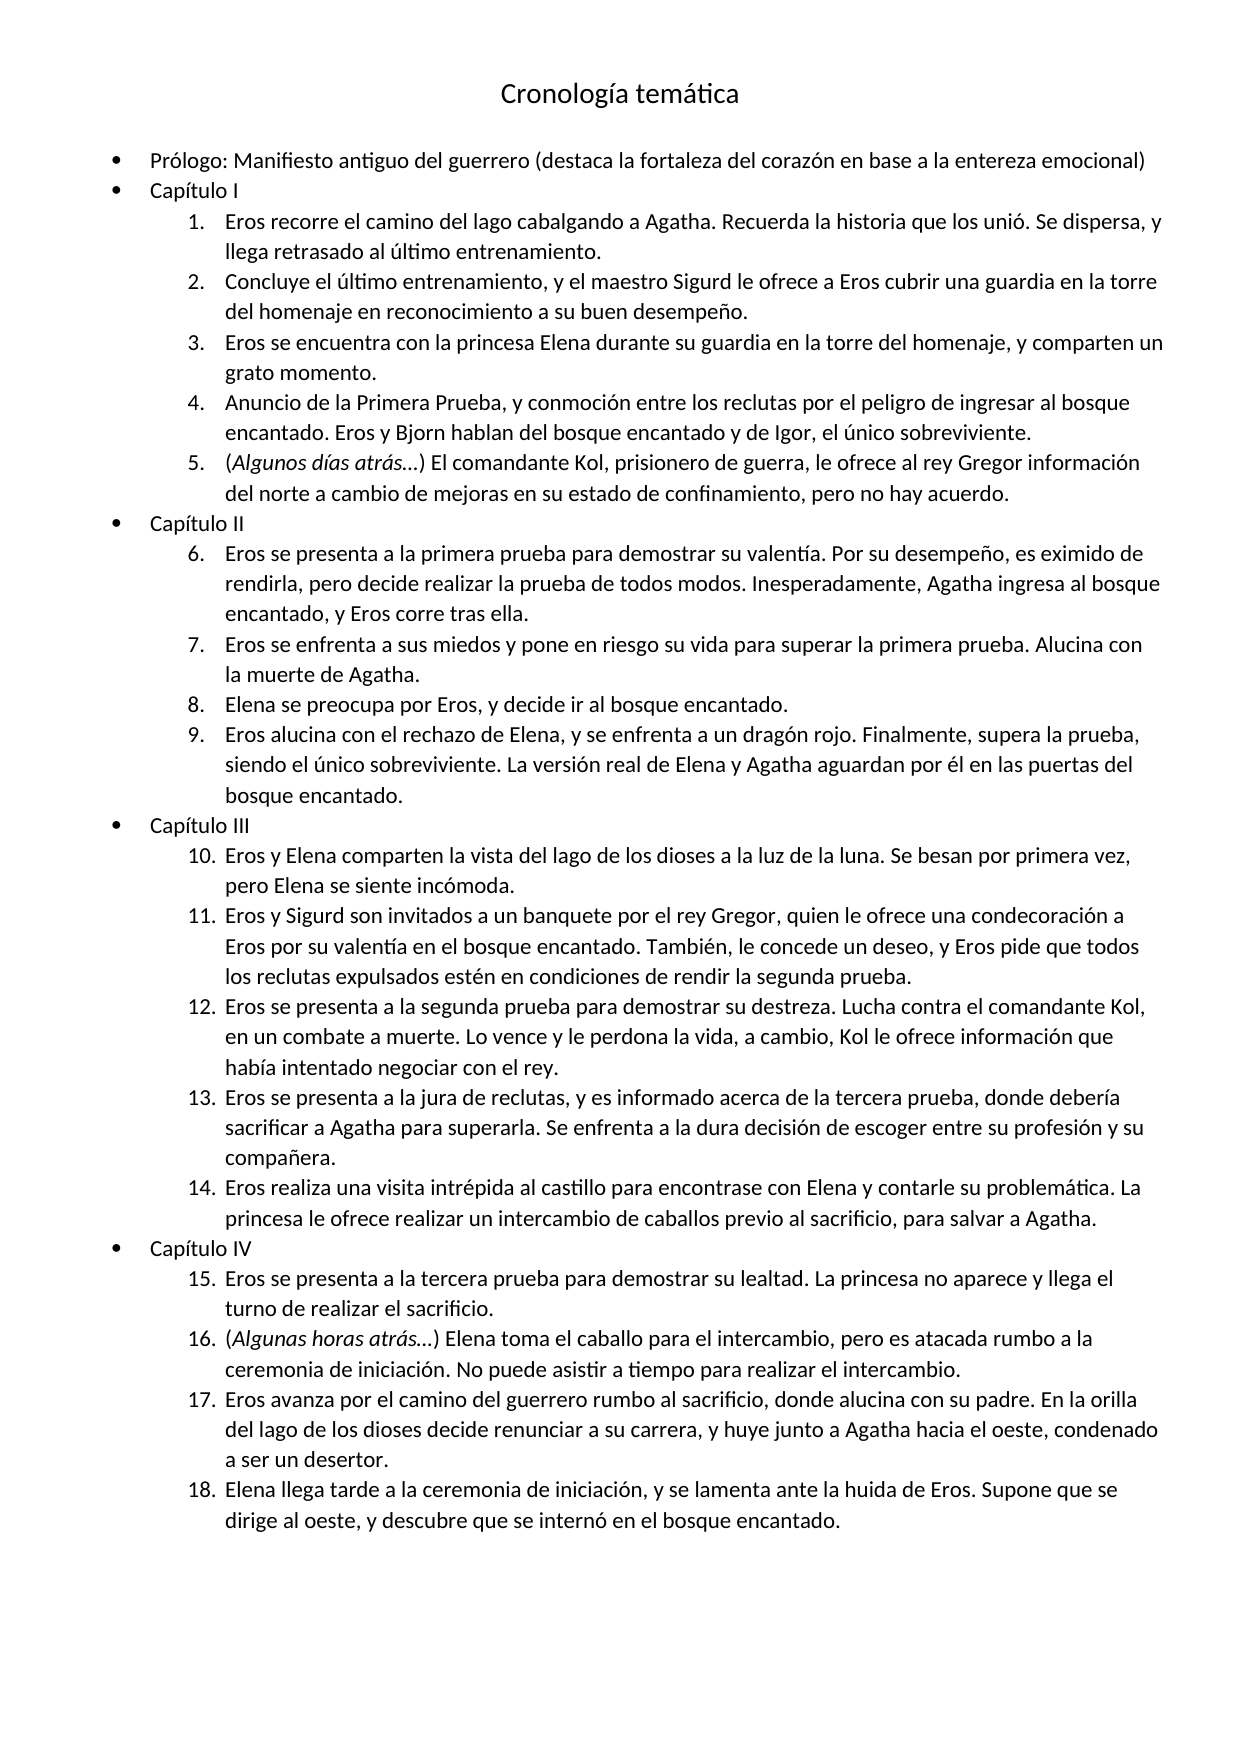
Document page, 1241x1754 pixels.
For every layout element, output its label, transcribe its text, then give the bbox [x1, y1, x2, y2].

list Eros se presenta a la primera prueba para demostrar su valentía. Por su desempeño, es eximido de rendirla, pero decide realizar la prueba de todos modos. Inesperadamente, Agatha ingresa al bosque encantado, y Eros corre tras ella. [187, 539, 1165, 627]
list (Algunos días atrás…) El comandante Kol, prisionero de guerra, le ofrece al rey Gregor información del norte a cambio de mejoras en su estado de confinamiento, pero no hay acuerdo. [187, 448, 1165, 507]
list Concluye el último entrenamiento, y el maestro Sigurd le ofrece a Eros cubrir una guardia en la torre del homenaje en reconocimiento a su buen desempeño. [187, 267, 1165, 325]
list Anuncio de la Primera Prueba, y conmoción entre los reclutas por el peligro de ingresar al bosque encantado. Eros y Bjorn hablan del bosque encantado y de Igor, el único sobreviviente. [187, 388, 1165, 446]
list Capítulo IV [112, 1234, 1165, 1262]
list Eros realiza una visita intrépida al castillo para encontrase con Elena y contarle su problemática. La princesa le ofrece realizar un intercambio de caballos previo al sacrificio, para salvar a Agatha. [187, 1173, 1165, 1232]
list Eros se presenta a la tercera prueba para demostrar su lealtad. La princesa no aparece y llega el turno de realizar el sacrificio. [187, 1264, 1165, 1322]
list Elena se preocupa por Eros, y decide ir al bosque encantado. [187, 690, 1165, 718]
list Capítulo I [112, 177, 1165, 204]
list (Algunas horas atrás…) Elena toma el caballo para el intercambio, pero es atacada rumbo a la ceremonia de iniciación. No puede asistir a tiempo para realizar el intercambio. [187, 1324, 1165, 1383]
list Eros avanza por el camino del guerrero rumbo al sacrificio, donde alucina con su padre. En la orilla del lago de los dioses decide renunciar a su carrera, y huye junto a Agatha hacia el oeste, condenado a ser un desertor. [187, 1385, 1165, 1473]
text Cronología temática [75, 75, 1165, 111]
list Capítulo III [112, 811, 1165, 839]
list Eros se encuentra con la princesa Elena durante su guardia en la torre del homenaje, y comparten un grato momento. [187, 328, 1165, 386]
list Capítulo II [112, 509, 1165, 537]
list Eros recorre el camino del lago cabalgando a Agatha. Recuerda la historia que los unió. Se dispersa, y llega retrasado al último entrenamiento. [187, 207, 1165, 265]
list Eros y Sigurd son invitados a un banquete por el rey Gregor, quien le ofrece una condecoración a Eros por su valentía en el bosque encantado. También, le concede un deseo, y Eros pide que todos los reclutas expulsados estén en condiciones de rendir la segunda prueba. [187, 902, 1165, 990]
list Prólogo: Manifiesto antiguo del guerrero (destaca la fortaleza del corazón en base a la entereza emocional) [112, 146, 1165, 174]
list Eros se presenta a la segunda prueba para demostrar su destreza. Lucha contra el comandante Kol, en un combate a muerte. Lo vence y le perdona la vida, a cambio, Kol le ofrece información que había intentado negociar con el rey. [187, 992, 1165, 1081]
list Eros y Elena comparten la vista del lago de los dioses a la luz de la luna. Se besan por primera vez, pero Elena se siente incómoda. [187, 841, 1165, 899]
list Eros se presenta a la jura de reclutas, y es informado acerca de la tercera prueba, donde debería sacrificar a Agatha para superarla. Se enfrenta a la dura decisión de escoger entre su profesión y su compañera. [187, 1083, 1165, 1171]
list Elena llega tarde a la ceremonia de iniciación, y se lamenta ante la huida de Eros. Supone que se dirige al oeste, y descubre que se internó en el bosque encantado. [187, 1476, 1165, 1534]
list Eros alucina con el rechazo de Elena, y se enfrenta a un dragón rojo. Finalmente, supera la prueba, siendo el único sobreviviente. La versión real de Elena y Agatha aguardan por él en las puertas del bosque encantado. [187, 720, 1165, 809]
list Eros se enfrenta a sus miedos y pone en riesgo su vida para superar la primera prueba. Alucina con la muerte de Agatha. [187, 630, 1165, 688]
